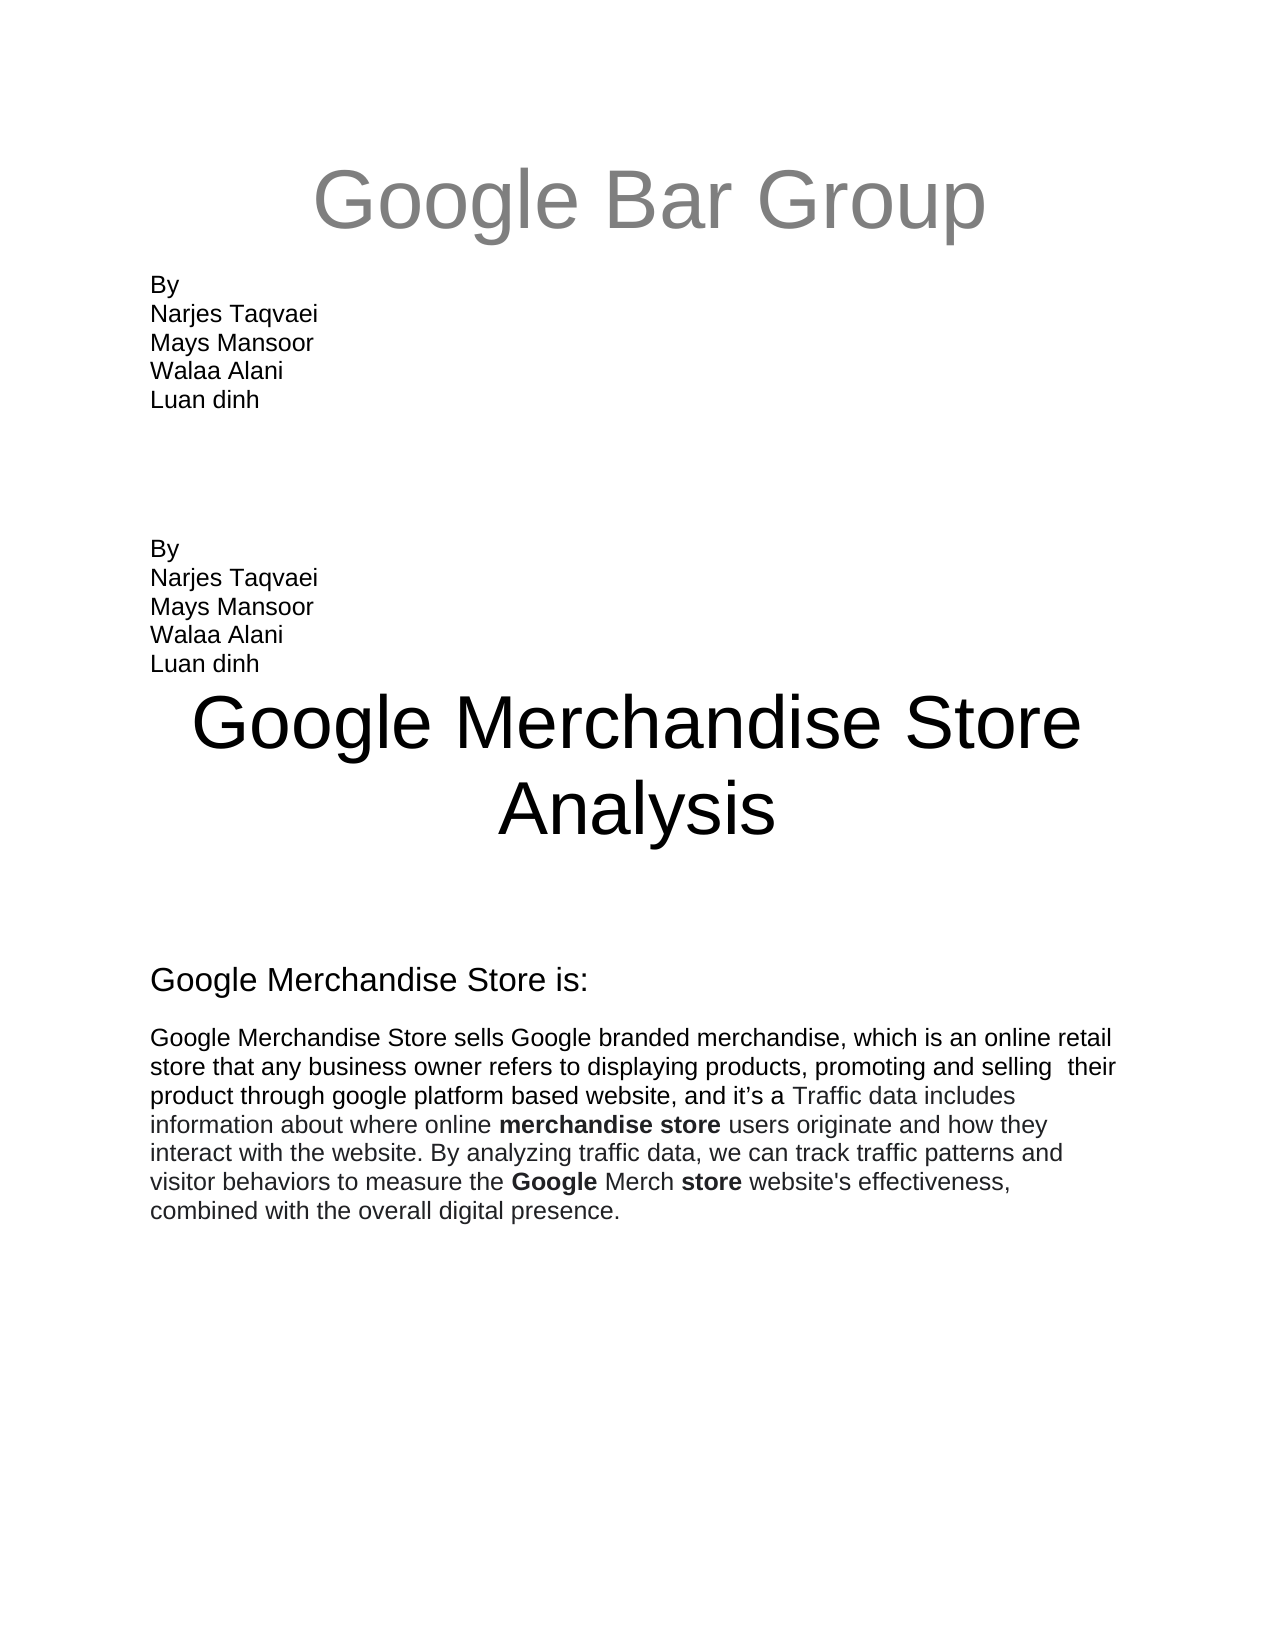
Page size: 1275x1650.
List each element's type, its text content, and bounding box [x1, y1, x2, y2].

text Luan dinh [150, 649, 1125, 678]
text Walaa Alani [150, 620, 1125, 649]
text Google Merchandise Store sells Google branded merchandise, which is an online retail store that any business owner refers to displaying products, promoting and selling their product through google platform based website, and it’s a Traffic data includes information about where online merchandise store users originate and how they interact with the website. By analyzing traffic data, we can track traffic patterns and visitor behaviors to measure the Google Merch store website's effectiveness, combined with the overall digital presence. [150, 1023, 1125, 1225]
text Narjes Taqvaei [150, 563, 1125, 591]
text By [150, 270, 1125, 299]
text Narjes Taqvaei [150, 299, 1125, 328]
text Google Merchandise Store Analysis [150, 678, 1125, 850]
text Mays Mansoor [150, 591, 1125, 620]
text Mays Mansoor [150, 328, 1125, 356]
text Walaa Alani [150, 356, 1125, 385]
text Google Bar Group [150, 150, 1125, 246]
text Luan dinh [150, 385, 1125, 414]
text Google Merchandise Store is: [150, 960, 1125, 998]
text By [150, 534, 1125, 563]
